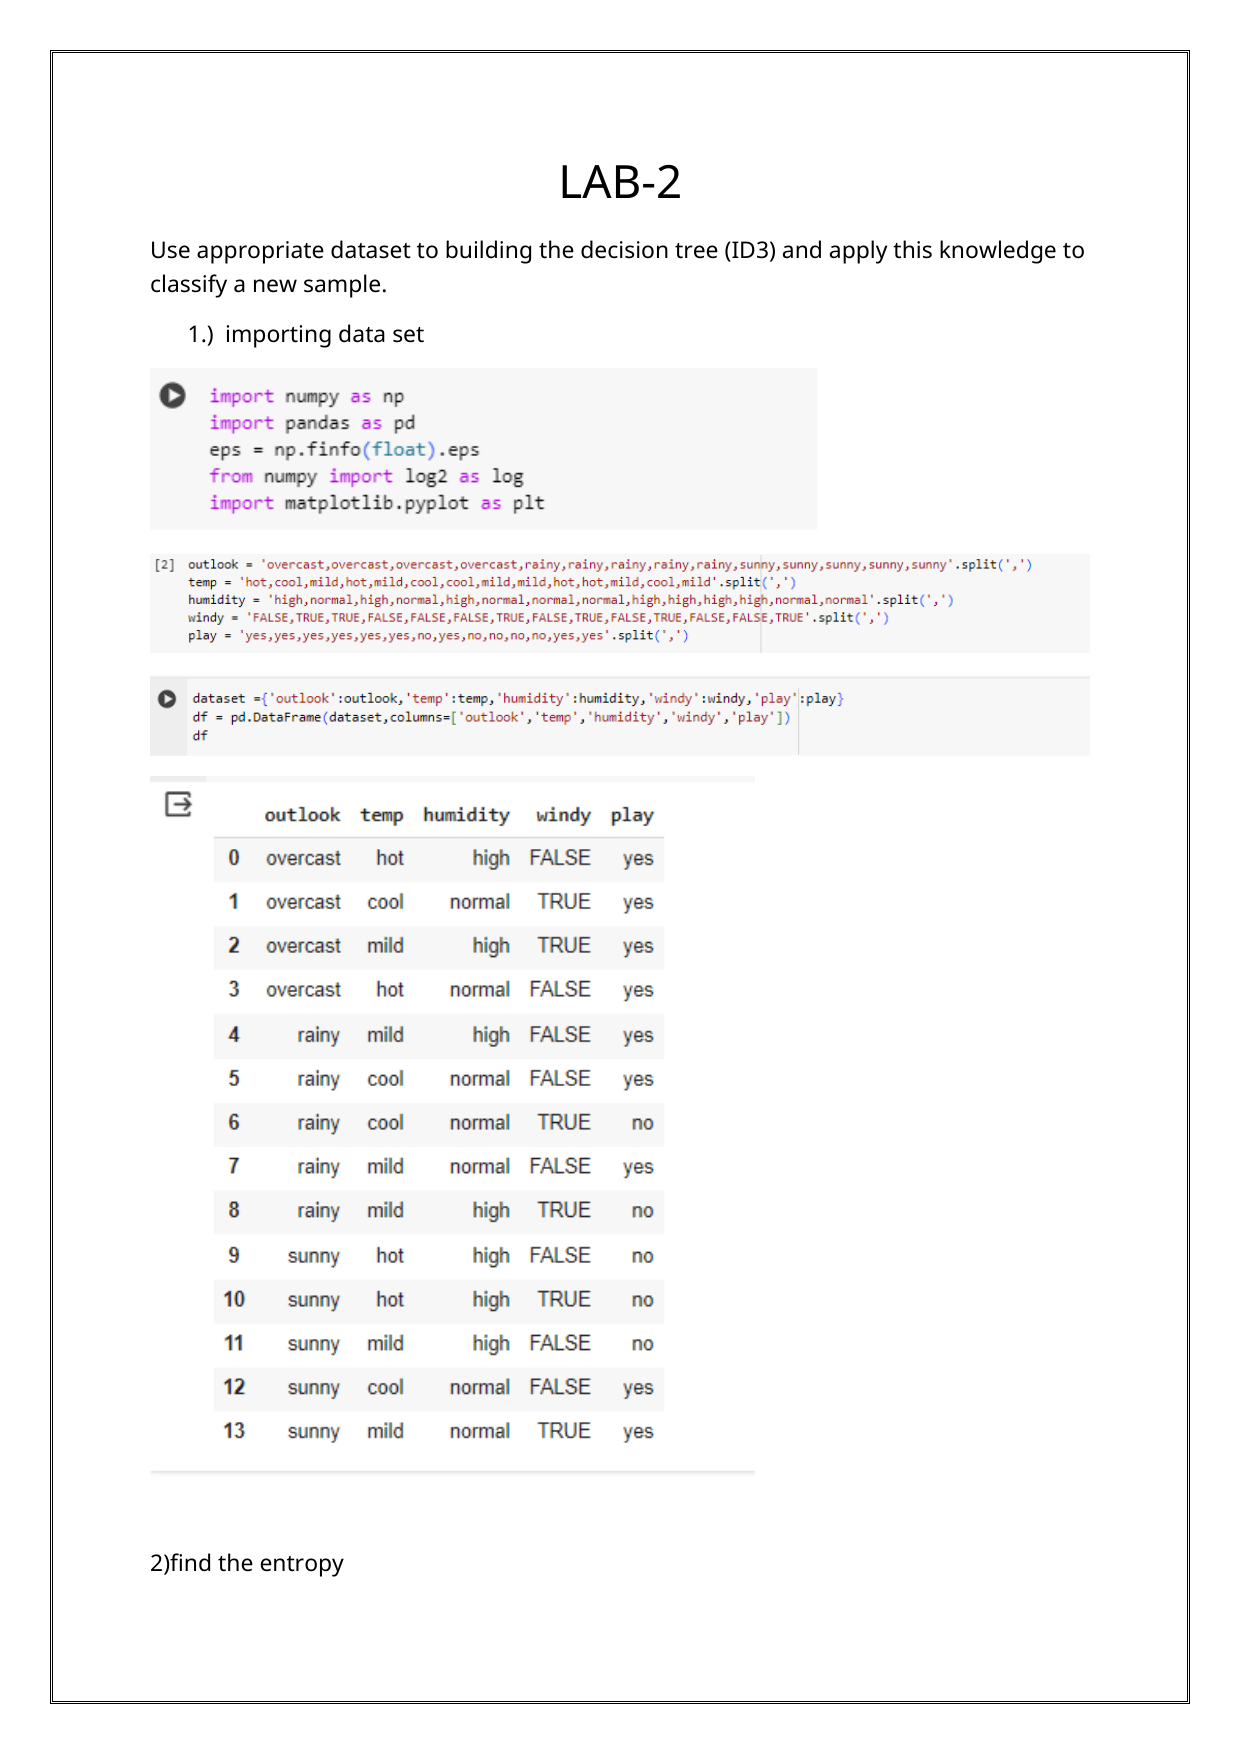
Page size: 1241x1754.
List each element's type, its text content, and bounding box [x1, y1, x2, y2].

picture [150, 554, 1091, 655]
text Use appropriate dataset to building the decision tree (ID3) and apply this knowledge to classify a new sample. [150, 234, 1090, 299]
picture [150, 776, 755, 1479]
text 2)find the entropy [150, 1547, 1090, 1579]
list importing data set [187, 318, 1090, 349]
picture [150, 673, 1091, 758]
text LAB-2 [150, 150, 1090, 212]
picture [150, 368, 818, 536]
